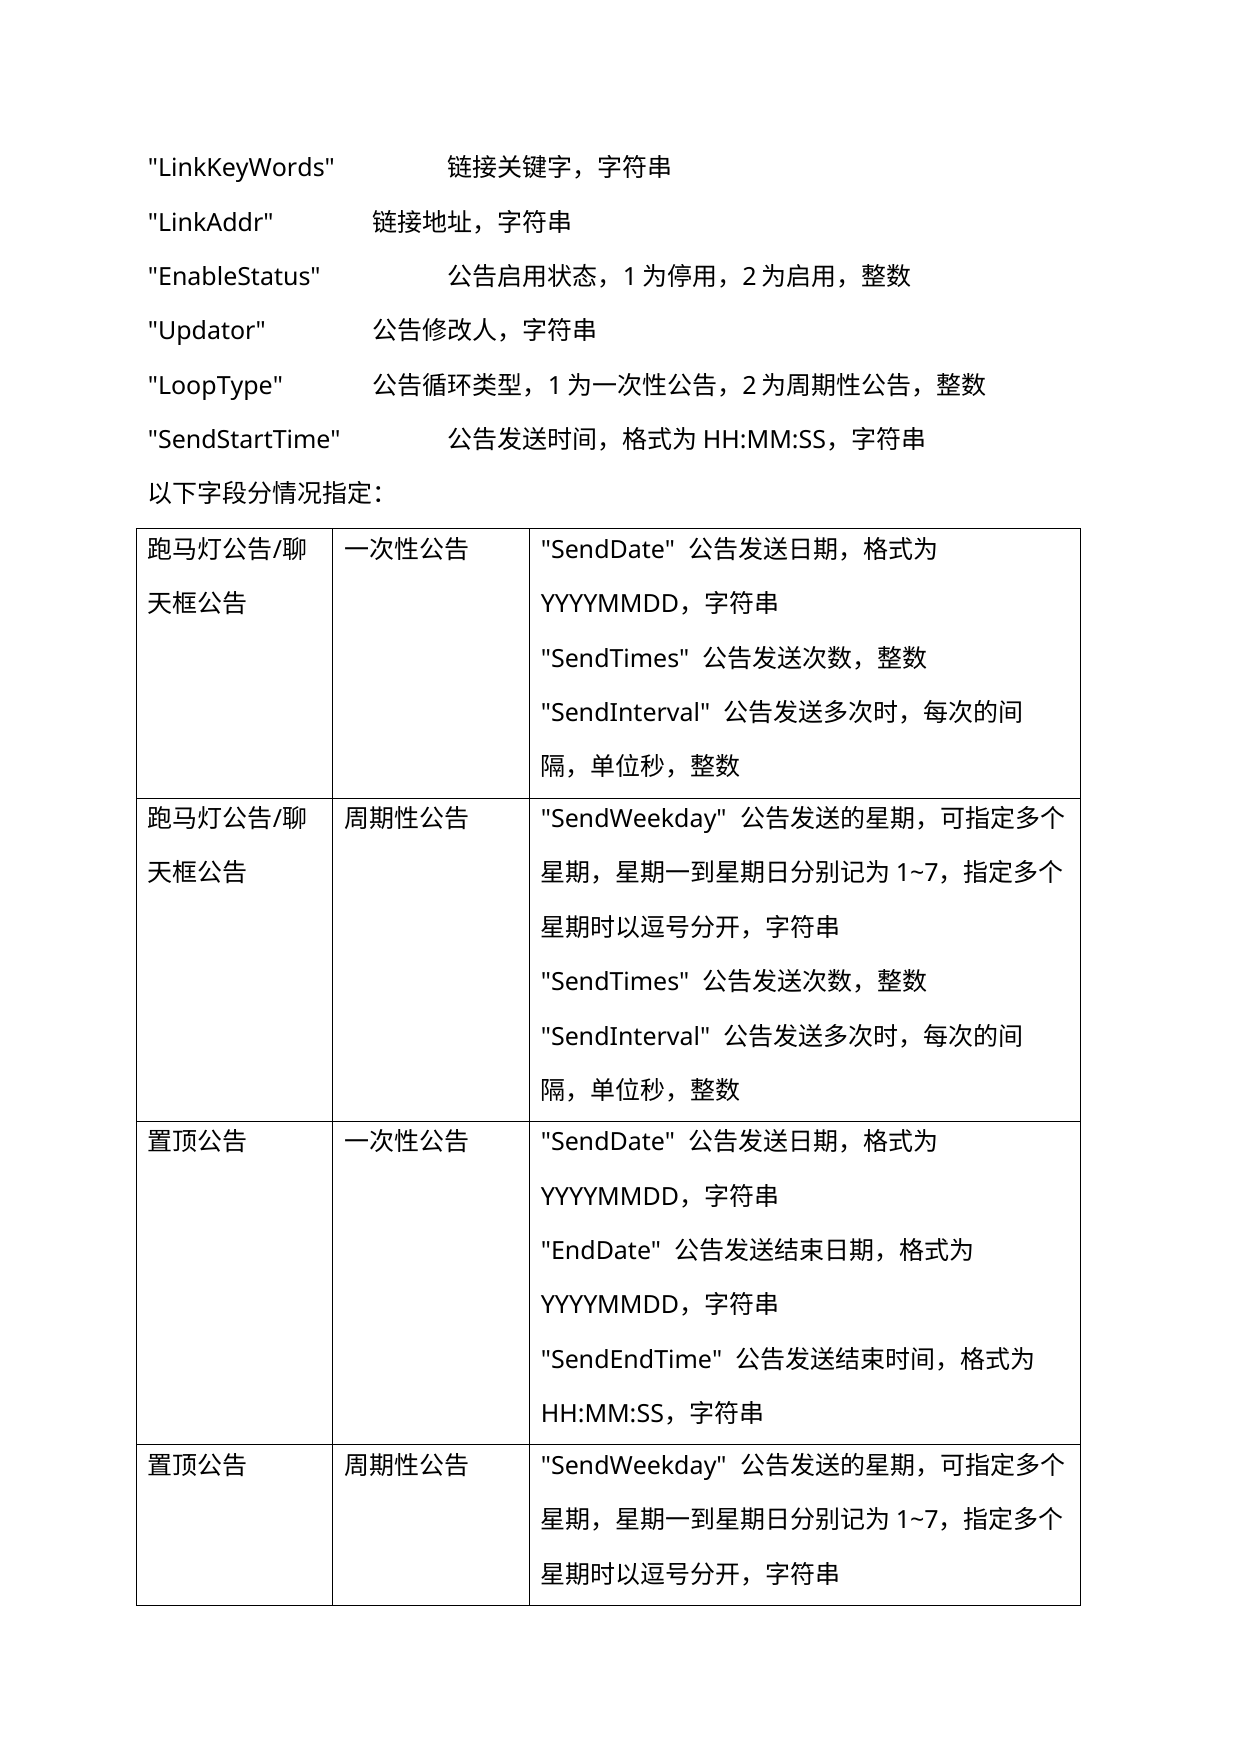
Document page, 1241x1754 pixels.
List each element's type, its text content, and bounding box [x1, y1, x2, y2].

table_cell 周期性公告 [333, 799, 529, 1121]
table_cell 跑马灯公告/聊天框公告 [137, 799, 332, 1121]
table_cell "SendWeekday" 公告发送的星期，可指定多个星期，星期一到星期日分别记为1~7，指定多个星期时以逗号分开，字符串 "SendTimes" 公告发送次数，整数 "SendInterval" 公告发送多次时，每次的间隔，单位秒，整数 [530, 799, 1080, 1121]
text "Updator" 公告修改人，字符串 [148, 311, 1108, 347]
table_cell 置顶公告 [137, 1445, 332, 1604]
table_header "SendDate" 公告发送日期，格式为YYYYMMDD，字符串 "SendTimes" 公告发送次数，整数 "SendInterval" 公告发送多次时，每次的间隔，单位秒，整数 [530, 529, 1080, 797]
table_cell "SendDate" 公告发送日期，格式为YYYYMMDD，字符串 "EndDate" 公告发送结束日期，格式为YYYYMMDD，字符串 "SendEndTime" 公告发送结束时间，格式为HH:MM:SS，字符串 [530, 1122, 1080, 1444]
text "LoopType" 公告循环类型，1为一次性公告，2为周期性公告，整数 [148, 365, 1108, 401]
text "SendStartTime" 公告发送时间，格式为HH:MM:SS，字符串 [148, 419, 1108, 456]
table_cell 置顶公告 [137, 1122, 332, 1444]
text "LinkKeyWords" 链接关键字，字符串 [148, 148, 1108, 184]
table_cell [530, 1445, 1080, 1604]
table_cell 周期性公告 [333, 1445, 529, 1604]
table_header 一次性公告 [333, 529, 529, 797]
table_cell 一次性公告 [333, 1122, 529, 1444]
text "LinkAddr" 链接地址，字符串 [148, 202, 1108, 238]
text "EnableStatus" 公告启用状态，1为停用，2为启用，整数 [148, 256, 1108, 293]
text 以下字段分情况指定： [148, 474, 1108, 510]
table_header 跑马灯公告/聊天框公告 [137, 529, 332, 797]
